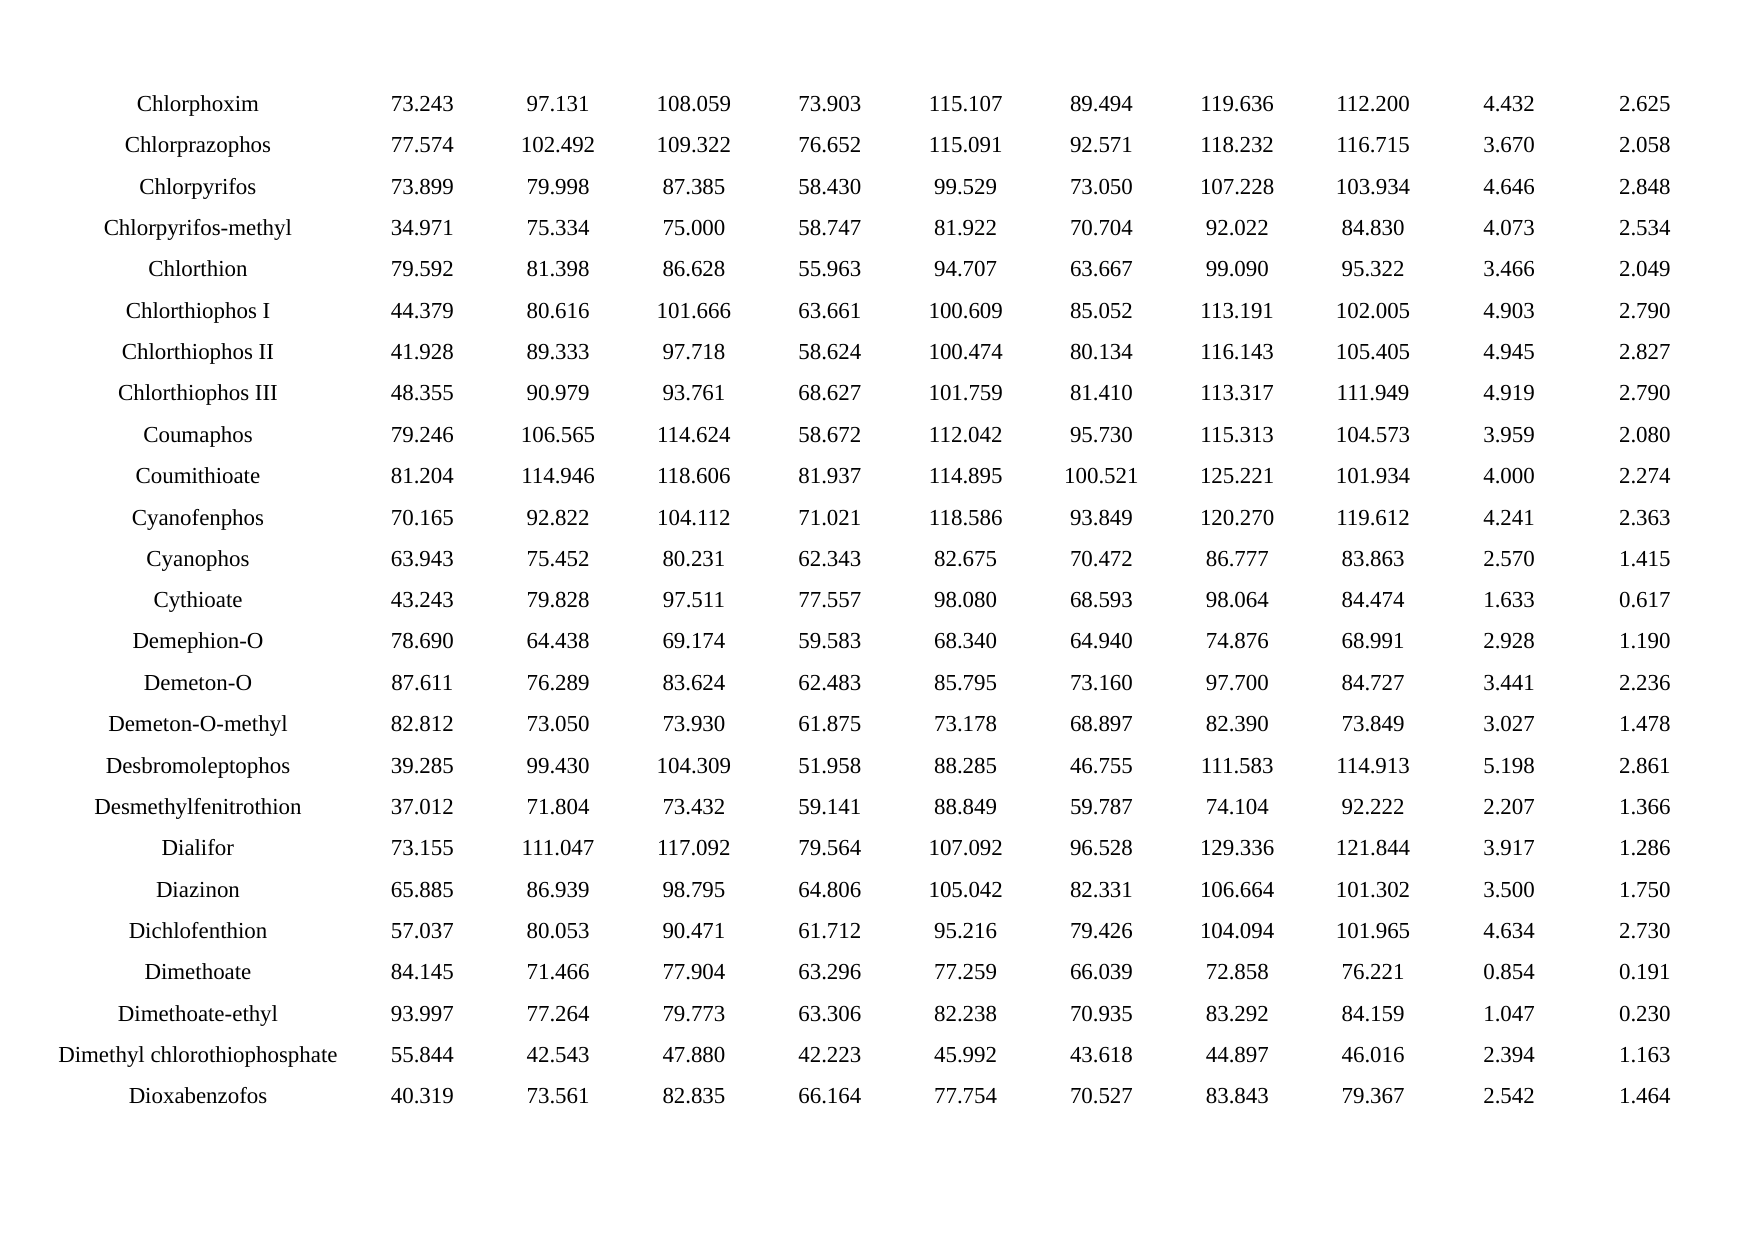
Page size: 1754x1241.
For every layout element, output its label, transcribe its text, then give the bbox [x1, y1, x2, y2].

table_cell 77.904 [626, 952, 762, 994]
table_cell 2.363 [1577, 498, 1713, 539]
table_cell 82.390 [1169, 704, 1305, 746]
table_cell 40.319 [354, 1076, 490, 1118]
table_cell 45.992 [898, 1035, 1033, 1076]
table_cell Chlorpyrifos [41, 167, 354, 208]
table_cell 104.094 [1169, 911, 1305, 952]
table_cell 114.895 [898, 456, 1033, 497]
table_cell 74.104 [1169, 787, 1305, 828]
table_cell 73.160 [1033, 663, 1169, 704]
table_cell Chlorthiophos II [41, 332, 354, 373]
table_cell 3.466 [1441, 249, 1577, 291]
table_cell 118.606 [626, 456, 762, 497]
table_cell 84.727 [1305, 663, 1441, 704]
table_cell 57.037 [354, 911, 490, 952]
table_cell 115.313 [1169, 415, 1305, 456]
table_cell 3.917 [1441, 828, 1577, 869]
table_cell 73.050 [490, 704, 626, 746]
table_cell 4.073 [1441, 208, 1577, 249]
table_cell 76.652 [762, 125, 897, 167]
table_cell 81.398 [490, 249, 626, 291]
table_cell 59.583 [762, 621, 897, 663]
table_cell 61.875 [762, 704, 897, 746]
table_cell 70.935 [1033, 994, 1169, 1035]
table_cell 92.222 [1305, 787, 1441, 828]
table_cell 47.880 [626, 1035, 762, 1076]
table_cell 97.700 [1169, 663, 1305, 704]
table_cell Dichlofenthion [41, 911, 354, 952]
table_cell 79.246 [354, 415, 490, 456]
table_cell 68.627 [762, 373, 897, 415]
table_cell 2.790 [1577, 291, 1713, 332]
table_cell 43.243 [354, 580, 490, 621]
table_cell 125.221 [1169, 456, 1305, 497]
table_cell 84.145 [354, 952, 490, 994]
table_cell 1.286 [1577, 828, 1713, 869]
table_cell 64.806 [762, 870, 897, 911]
table_cell 85.795 [898, 663, 1033, 704]
table_cell 72.858 [1169, 952, 1305, 994]
table_cell Dioxabenzofos [41, 1076, 354, 1118]
table_cell 1.633 [1441, 580, 1577, 621]
table_cell 103.934 [1305, 167, 1441, 208]
table_cell 101.965 [1305, 911, 1441, 952]
table_cell 74.876 [1169, 621, 1305, 663]
table_cell 120.270 [1169, 498, 1305, 539]
table_cell 115.091 [898, 125, 1033, 167]
table_cell 63.306 [762, 994, 897, 1035]
table_cell 58.747 [762, 208, 897, 249]
table_cell 2.049 [1577, 249, 1713, 291]
table_cell Cythioate [41, 580, 354, 621]
table_cell Demeton-O [41, 663, 354, 704]
table_cell 48.355 [354, 373, 490, 415]
table_cell 104.573 [1305, 415, 1441, 456]
table_cell 58.624 [762, 332, 897, 373]
table_cell 98.064 [1169, 580, 1305, 621]
table_cell 99.430 [490, 746, 626, 787]
table_cell Chlorphoxim [41, 84, 354, 125]
table_cell 80.616 [490, 291, 626, 332]
table_cell 2.790 [1577, 373, 1713, 415]
table_cell 2.058 [1577, 125, 1713, 167]
table_cell 3.500 [1441, 870, 1577, 911]
table_cell 76.221 [1305, 952, 1441, 994]
table_cell 3.441 [1441, 663, 1577, 704]
table_cell 93.761 [626, 373, 762, 415]
table_cell 82.812 [354, 704, 490, 746]
table_cell 118.586 [898, 498, 1033, 539]
table_cell 92.822 [490, 498, 626, 539]
table_cell 104.309 [626, 746, 762, 787]
table_cell 73.178 [898, 704, 1033, 746]
table_cell 1.464 [1577, 1076, 1713, 1118]
table_cell 58.430 [762, 167, 897, 208]
table_cell Dimethoate-ethyl [41, 994, 354, 1035]
table_cell 87.611 [354, 663, 490, 704]
table_cell 129.336 [1169, 828, 1305, 869]
table_cell Coumaphos [41, 415, 354, 456]
table_cell 2.080 [1577, 415, 1713, 456]
table_cell 2.534 [1577, 208, 1713, 249]
table_cell 66.164 [762, 1076, 897, 1118]
table_cell Dimethyl chlorothiophosphate [41, 1035, 354, 1076]
table_cell 59.141 [762, 787, 897, 828]
table_cell 95.730 [1033, 415, 1169, 456]
table_cell 39.285 [354, 746, 490, 787]
table_cell 73.903 [762, 84, 897, 125]
table_cell Desmethylfenitrothion [41, 787, 354, 828]
table_cell 70.704 [1033, 208, 1169, 249]
table_cell 73.561 [490, 1076, 626, 1118]
table_cell 1.047 [1441, 994, 1577, 1035]
table_cell 112.200 [1305, 84, 1441, 125]
table_cell 81.922 [898, 208, 1033, 249]
table_cell 80.231 [626, 539, 762, 580]
table_cell 83.624 [626, 663, 762, 704]
table_cell 89.333 [490, 332, 626, 373]
table_cell 108.059 [626, 84, 762, 125]
table_cell 1.190 [1577, 621, 1713, 663]
table_cell 70.165 [354, 498, 490, 539]
table_cell 73.155 [354, 828, 490, 869]
table_cell 107.092 [898, 828, 1033, 869]
table_cell 107.228 [1169, 167, 1305, 208]
table_cell 75.334 [490, 208, 626, 249]
table_cell 62.343 [762, 539, 897, 580]
table_cell 106.664 [1169, 870, 1305, 911]
table_cell 73.050 [1033, 167, 1169, 208]
table_cell 113.317 [1169, 373, 1305, 415]
table_cell 77.264 [490, 994, 626, 1035]
table_cell 100.474 [898, 332, 1033, 373]
table_cell 82.835 [626, 1076, 762, 1118]
table_cell 1.478 [1577, 704, 1713, 746]
table_cell 1.415 [1577, 539, 1713, 580]
table_cell 5.198 [1441, 746, 1577, 787]
table_cell 64.940 [1033, 621, 1169, 663]
table_cell 86.777 [1169, 539, 1305, 580]
table_cell 1.163 [1577, 1035, 1713, 1076]
table_cell 62.483 [762, 663, 897, 704]
table_cell 109.322 [626, 125, 762, 167]
table_cell 63.943 [354, 539, 490, 580]
table_cell 75.000 [626, 208, 762, 249]
table_cell 4.241 [1441, 498, 1577, 539]
table_cell 77.574 [354, 125, 490, 167]
table_cell 2.730 [1577, 911, 1713, 952]
table_cell 89.494 [1033, 84, 1169, 125]
table_cell 82.331 [1033, 870, 1169, 911]
table_cell 119.636 [1169, 84, 1305, 125]
table_cell 2.625 [1577, 84, 1713, 125]
table_cell 70.527 [1033, 1076, 1169, 1118]
table_cell 116.143 [1169, 332, 1305, 373]
table_cell 4.903 [1441, 291, 1577, 332]
table_cell 2.861 [1577, 746, 1713, 787]
table_cell 99.090 [1169, 249, 1305, 291]
table_cell 71.466 [490, 952, 626, 994]
table_cell Dialifor [41, 828, 354, 869]
table_cell 1.750 [1577, 870, 1713, 911]
table_cell 101.934 [1305, 456, 1441, 497]
table_cell 106.565 [490, 415, 626, 456]
table_cell 2.848 [1577, 167, 1713, 208]
table_cell 73.849 [1305, 704, 1441, 746]
table_cell 37.012 [354, 787, 490, 828]
table_cell 63.667 [1033, 249, 1169, 291]
table_cell 80.053 [490, 911, 626, 952]
table_cell 0.854 [1441, 952, 1577, 994]
table_cell Dimethoate [41, 952, 354, 994]
table_cell 98.795 [626, 870, 762, 911]
table_cell 114.624 [626, 415, 762, 456]
table_cell 63.296 [762, 952, 897, 994]
table_cell 84.474 [1305, 580, 1441, 621]
table_cell 71.021 [762, 498, 897, 539]
table_cell 77.259 [898, 952, 1033, 994]
table_cell 92.571 [1033, 125, 1169, 167]
table_cell 115.107 [898, 84, 1033, 125]
table_cell Diazinon [41, 870, 354, 911]
table_cell 121.844 [1305, 828, 1441, 869]
table_cell 68.991 [1305, 621, 1441, 663]
table_cell 101.302 [1305, 870, 1441, 911]
table_cell Demeton-O-methyl [41, 704, 354, 746]
table_cell 83.863 [1305, 539, 1441, 580]
table_cell 81.204 [354, 456, 490, 497]
table_cell 118.232 [1169, 125, 1305, 167]
table_cell 3.027 [1441, 704, 1577, 746]
table_cell Demephion-O [41, 621, 354, 663]
table_cell 78.690 [354, 621, 490, 663]
table_cell 111.949 [1305, 373, 1441, 415]
table_cell 97.718 [626, 332, 762, 373]
table_cell 87.385 [626, 167, 762, 208]
table_cell 116.715 [1305, 125, 1441, 167]
table_cell 93.997 [354, 994, 490, 1035]
table_cell 80.134 [1033, 332, 1169, 373]
table_cell 82.675 [898, 539, 1033, 580]
table_cell 83.843 [1169, 1076, 1305, 1118]
table_cell 102.492 [490, 125, 626, 167]
table_cell 1.366 [1577, 787, 1713, 828]
table_cell 94.707 [898, 249, 1033, 291]
table_cell 43.618 [1033, 1035, 1169, 1076]
table_cell 86.939 [490, 870, 626, 911]
table_cell 2.274 [1577, 456, 1713, 497]
table_cell Cyanophos [41, 539, 354, 580]
table_cell 0.191 [1577, 952, 1713, 994]
table_cell 4.634 [1441, 911, 1577, 952]
table_cell 81.937 [762, 456, 897, 497]
table_cell 2.827 [1577, 332, 1713, 373]
table_cell 66.039 [1033, 952, 1169, 994]
table_cell 81.410 [1033, 373, 1169, 415]
table_cell 114.913 [1305, 746, 1441, 787]
table_cell 93.849 [1033, 498, 1169, 539]
table_cell 59.787 [1033, 787, 1169, 828]
table_cell 55.963 [762, 249, 897, 291]
table_cell 73.899 [354, 167, 490, 208]
table_cell 2.207 [1441, 787, 1577, 828]
table_cell 4.000 [1441, 456, 1577, 497]
table_cell 79.426 [1033, 911, 1169, 952]
table_cell 70.472 [1033, 539, 1169, 580]
table_cell 95.322 [1305, 249, 1441, 291]
table_cell 77.754 [898, 1076, 1033, 1118]
table_cell 82.238 [898, 994, 1033, 1035]
table_cell 119.612 [1305, 498, 1441, 539]
table_cell Desbromoleptophos [41, 746, 354, 787]
table_cell 55.844 [354, 1035, 490, 1076]
table_cell 4.432 [1441, 84, 1577, 125]
table_cell 2.570 [1441, 539, 1577, 580]
table_cell Chlorprazophos [41, 125, 354, 167]
table_cell 61.712 [762, 911, 897, 952]
table_cell 3.959 [1441, 415, 1577, 456]
table_cell 96.528 [1033, 828, 1169, 869]
table_cell 79.367 [1305, 1076, 1441, 1118]
table_cell 4.945 [1441, 332, 1577, 373]
table_cell 4.646 [1441, 167, 1577, 208]
table_cell 111.583 [1169, 746, 1305, 787]
table_cell 114.946 [490, 456, 626, 497]
table_cell 2.394 [1441, 1035, 1577, 1076]
table_cell 3.670 [1441, 125, 1577, 167]
table_cell 2.236 [1577, 663, 1713, 704]
table_cell 73.930 [626, 704, 762, 746]
table_cell 113.191 [1169, 291, 1305, 332]
table_cell 75.452 [490, 539, 626, 580]
table_cell 101.666 [626, 291, 762, 332]
table_cell 0.230 [1577, 994, 1713, 1035]
table_cell Chlorthiophos I [41, 291, 354, 332]
table_cell 86.628 [626, 249, 762, 291]
table_cell 85.052 [1033, 291, 1169, 332]
table_cell 58.672 [762, 415, 897, 456]
table_cell 90.979 [490, 373, 626, 415]
table_cell Chlorthiophos III [41, 373, 354, 415]
table_cell 68.593 [1033, 580, 1169, 621]
table_cell 97.511 [626, 580, 762, 621]
table_cell 79.828 [490, 580, 626, 621]
table_cell 84.830 [1305, 208, 1441, 249]
table_cell Coumithioate [41, 456, 354, 497]
table_cell 2.928 [1441, 621, 1577, 663]
table_cell 95.216 [898, 911, 1033, 952]
table_cell 92.022 [1169, 208, 1305, 249]
table_cell 51.958 [762, 746, 897, 787]
table_cell 68.340 [898, 621, 1033, 663]
table_cell 63.661 [762, 291, 897, 332]
table_cell 44.897 [1169, 1035, 1305, 1076]
table_cell 104.112 [626, 498, 762, 539]
table_cell 46.016 [1305, 1035, 1441, 1076]
table_cell 79.998 [490, 167, 626, 208]
table_cell 42.543 [490, 1035, 626, 1076]
table_cell 90.471 [626, 911, 762, 952]
table_cell 4.919 [1441, 373, 1577, 415]
table_cell Chlorthion [41, 249, 354, 291]
table_cell 65.885 [354, 870, 490, 911]
table_cell 105.042 [898, 870, 1033, 911]
table_cell 97.131 [490, 84, 626, 125]
table_cell 76.289 [490, 663, 626, 704]
table_cell 105.405 [1305, 332, 1441, 373]
table_cell 102.005 [1305, 291, 1441, 332]
table_cell 88.285 [898, 746, 1033, 787]
table_cell 79.592 [354, 249, 490, 291]
table_cell 112.042 [898, 415, 1033, 456]
table_cell 99.529 [898, 167, 1033, 208]
table_cell 88.849 [898, 787, 1033, 828]
table_cell 79.773 [626, 994, 762, 1035]
table_cell 2.542 [1441, 1076, 1577, 1118]
table_cell 69.174 [626, 621, 762, 663]
table_cell 117.092 [626, 828, 762, 869]
table_cell Cyanofenphos [41, 498, 354, 539]
table_cell 0.617 [1577, 580, 1713, 621]
table_cell 100.609 [898, 291, 1033, 332]
table_cell 34.971 [354, 208, 490, 249]
table_cell 83.292 [1169, 994, 1305, 1035]
table_cell 46.755 [1033, 746, 1169, 787]
table_cell 84.159 [1305, 994, 1441, 1035]
table_cell 44.379 [354, 291, 490, 332]
table_cell 41.928 [354, 332, 490, 373]
table_cell 64.438 [490, 621, 626, 663]
table_cell 73.432 [626, 787, 762, 828]
table_cell 42.223 [762, 1035, 897, 1076]
table_cell 71.804 [490, 787, 626, 828]
table_cell Chlorpyrifos-methyl [41, 208, 354, 249]
table_cell 101.759 [898, 373, 1033, 415]
table_cell 98.080 [898, 580, 1033, 621]
table_cell 68.897 [1033, 704, 1169, 746]
table_cell 100.521 [1033, 456, 1169, 497]
table_cell 73.243 [354, 84, 490, 125]
table_cell 79.564 [762, 828, 897, 869]
table_cell 77.557 [762, 580, 897, 621]
table_cell 111.047 [490, 828, 626, 869]
